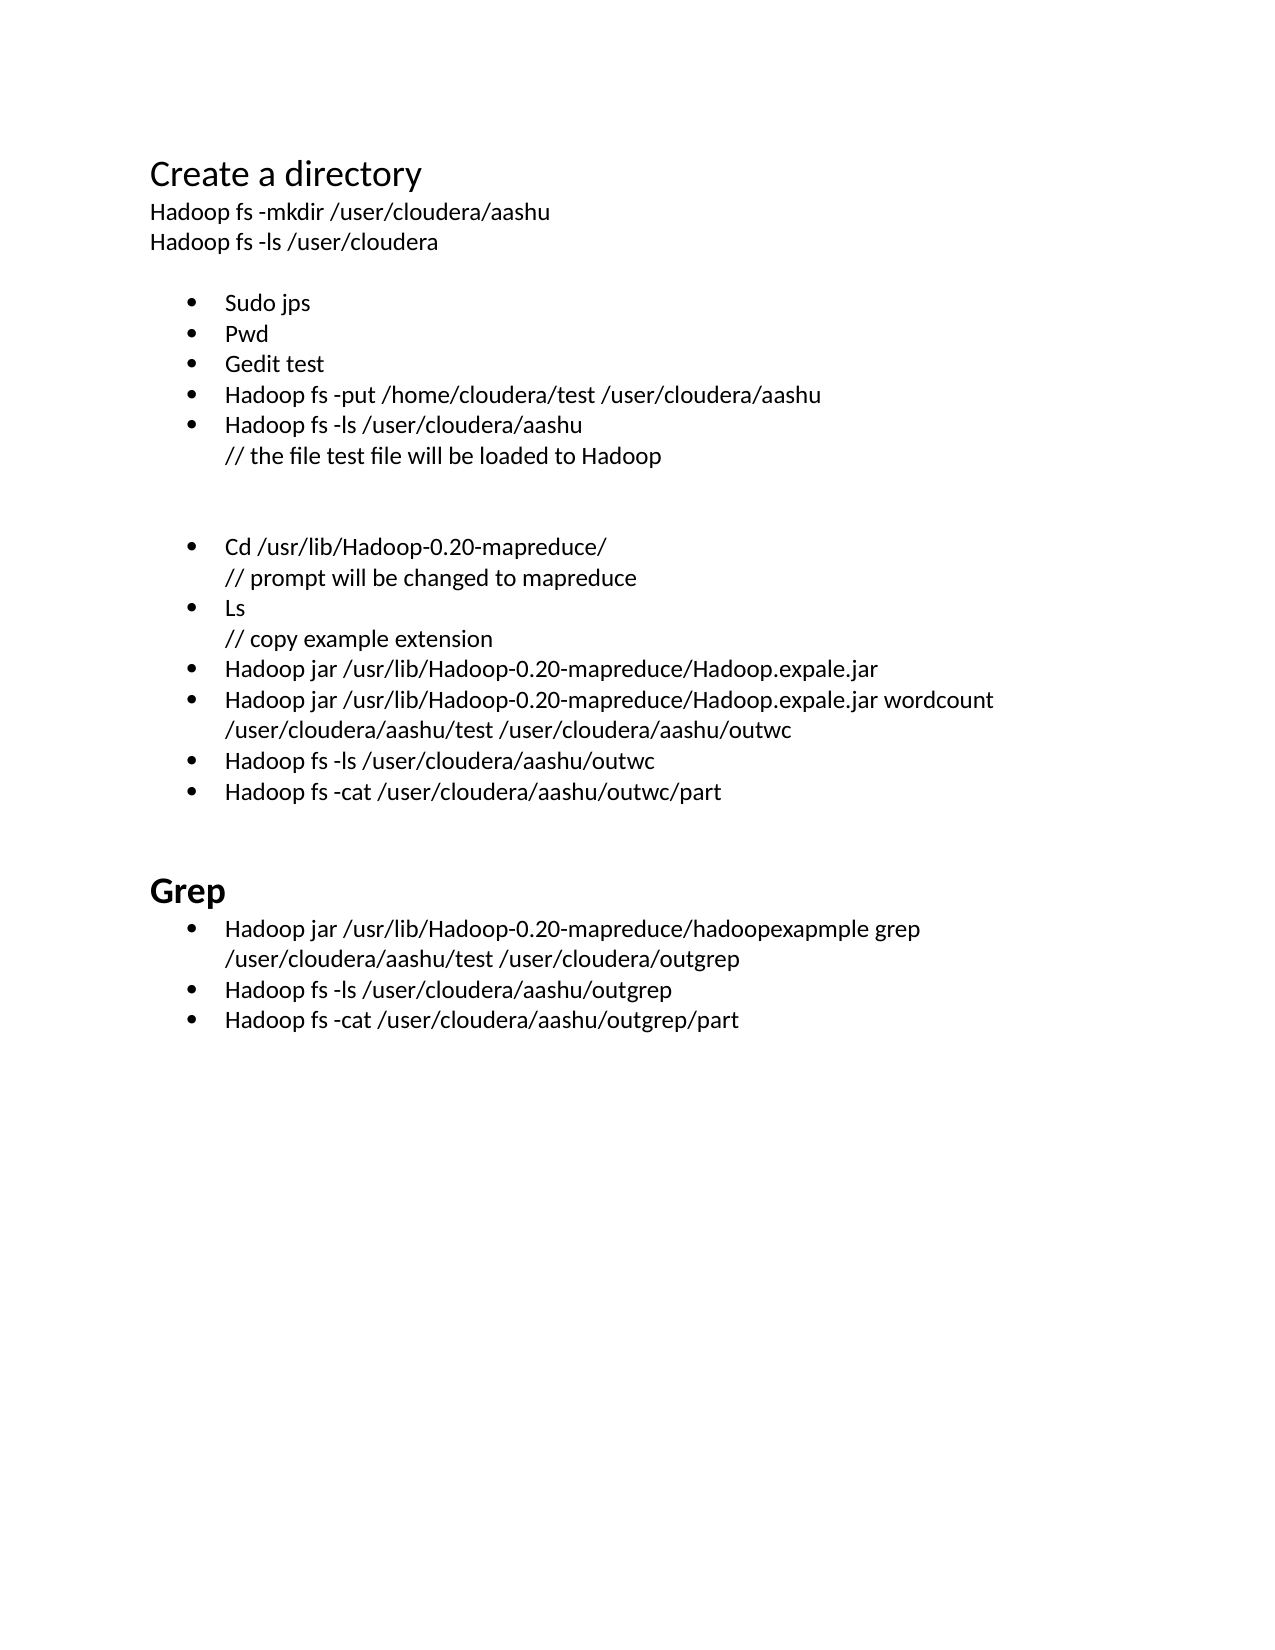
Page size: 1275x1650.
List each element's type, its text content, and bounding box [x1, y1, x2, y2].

list // copy example extension [225, 623, 1125, 654]
list Hadoop fs -cat /user/cloudera/aashu/outgrep/part [187, 1005, 1125, 1035]
text Hadoop fs -mkdir /user/cloudera/aashu [150, 196, 1125, 226]
list Hadoop fs -ls /user/cloudera/aashu/outgrep [187, 974, 1125, 1005]
list // prompt will be changed to mapreduce [225, 562, 1125, 593]
list Pwd [187, 318, 1125, 348]
list // the file test file will be loaded to Hadoop [225, 440, 1125, 471]
text Grep [150, 867, 1125, 913]
list Hadoop fs -ls /user/cloudera/aashu [187, 409, 1125, 440]
list Hadoop fs -ls /user/cloudera/aashu/outwc [187, 745, 1125, 776]
list Hadoop jar /usr/lib/Hadoop-0.20-mapreduce/hadoopexapmple grep /user/cloudera/aashu/test /user/cloudera/outgrep [187, 913, 1125, 974]
list Hadoop fs -put /home/cloudera/test /user/cloudera/aashu [187, 379, 1125, 409]
list Hadoop jar /usr/lib/Hadoop-0.20-mapreduce/Hadoop.expale.jar wordcount /user/cloudera/aashu/test /user/cloudera/aashu/outwc [187, 684, 1125, 745]
list Hadoop jar /usr/lib/Hadoop-0.20-mapreduce/Hadoop.expale.jar [187, 654, 1125, 684]
list Gedit test [187, 348, 1125, 379]
list Cd /usr/lib/Hadoop-0.20-mapreduce/ [187, 532, 1125, 562]
list Sudo jps [187, 287, 1125, 318]
text Create a directory [150, 150, 1125, 196]
text Hadoop fs -ls /user/cloudera [150, 226, 1125, 257]
list Ls [187, 593, 1125, 623]
list Hadoop fs -cat /user/cloudera/aashu/outwc/part [187, 776, 1125, 806]
